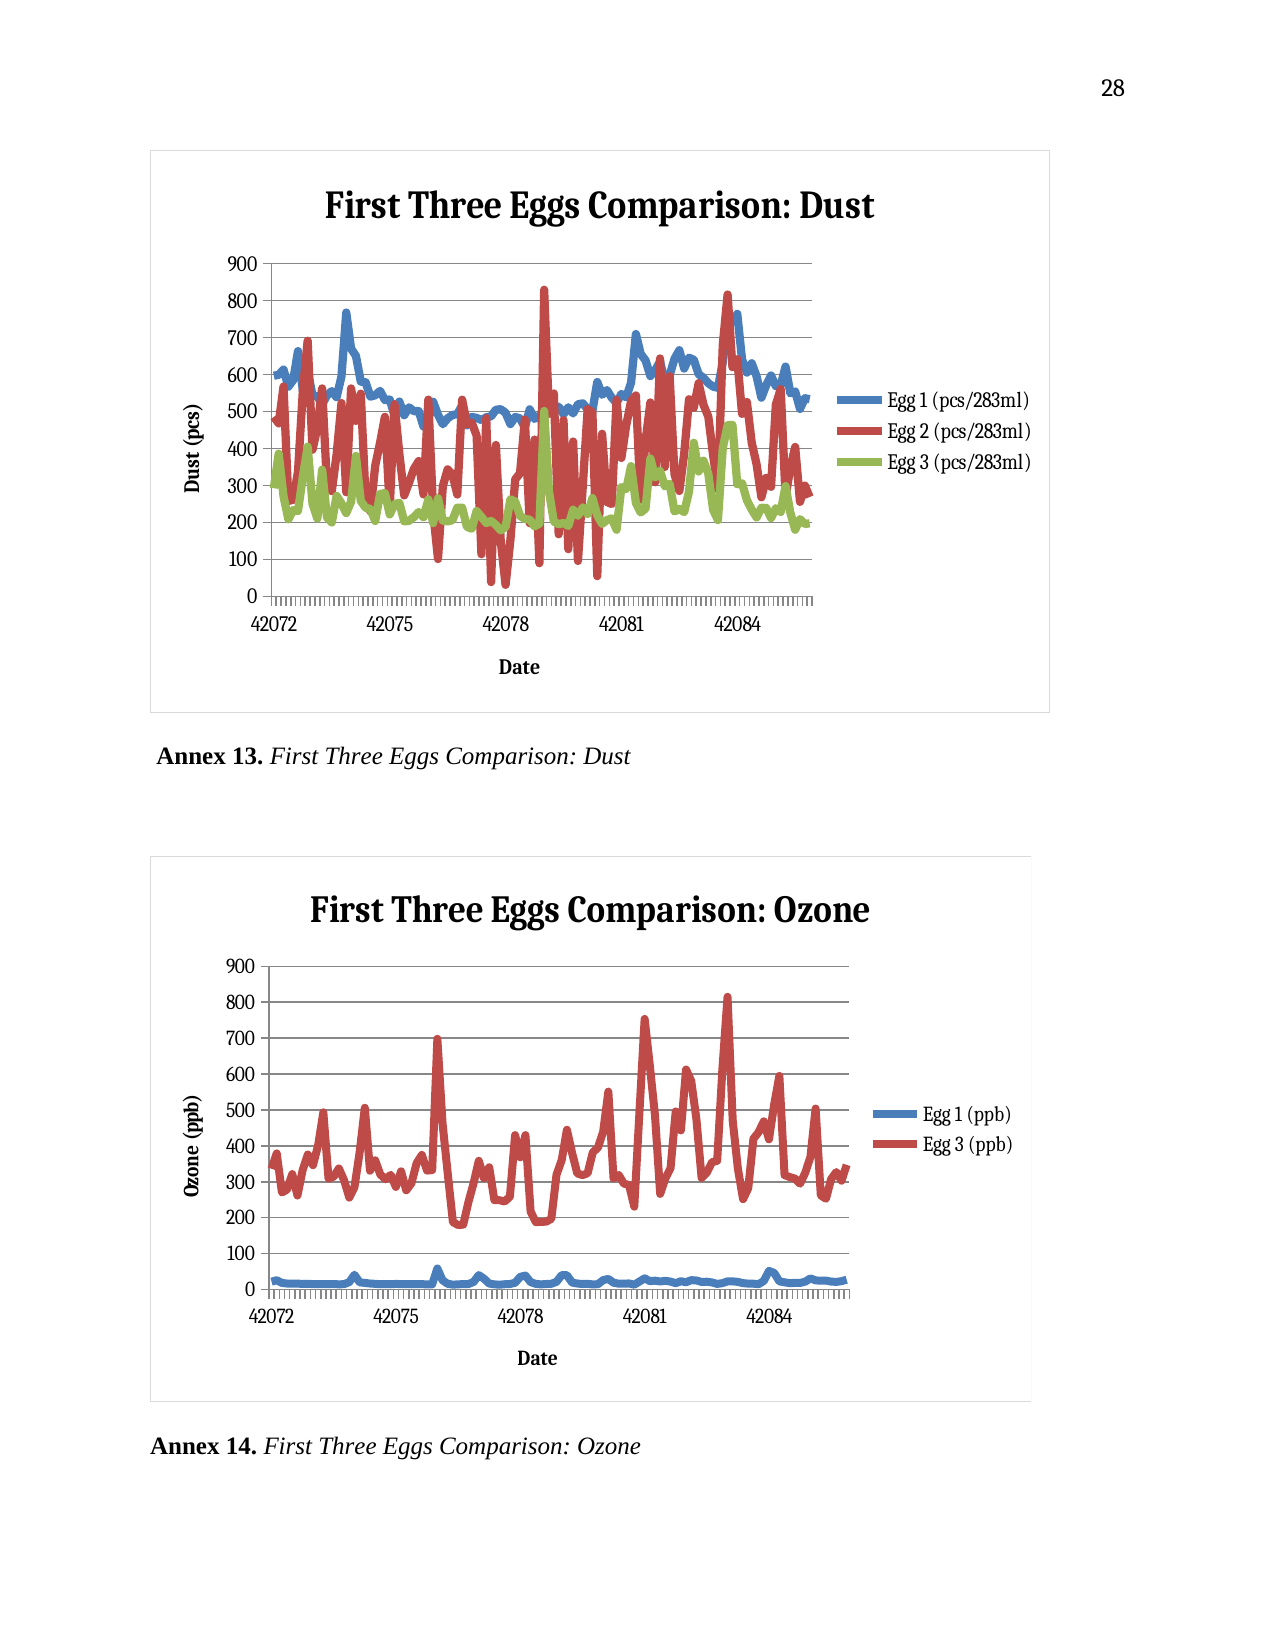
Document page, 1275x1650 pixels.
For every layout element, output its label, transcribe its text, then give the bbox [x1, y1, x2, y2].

text Annex 13. First Three Eggs Comparison: Dust [150, 741, 1125, 770]
text Annex 14. First Three Eggs Comparison: Ozone [150, 1431, 1125, 1459]
